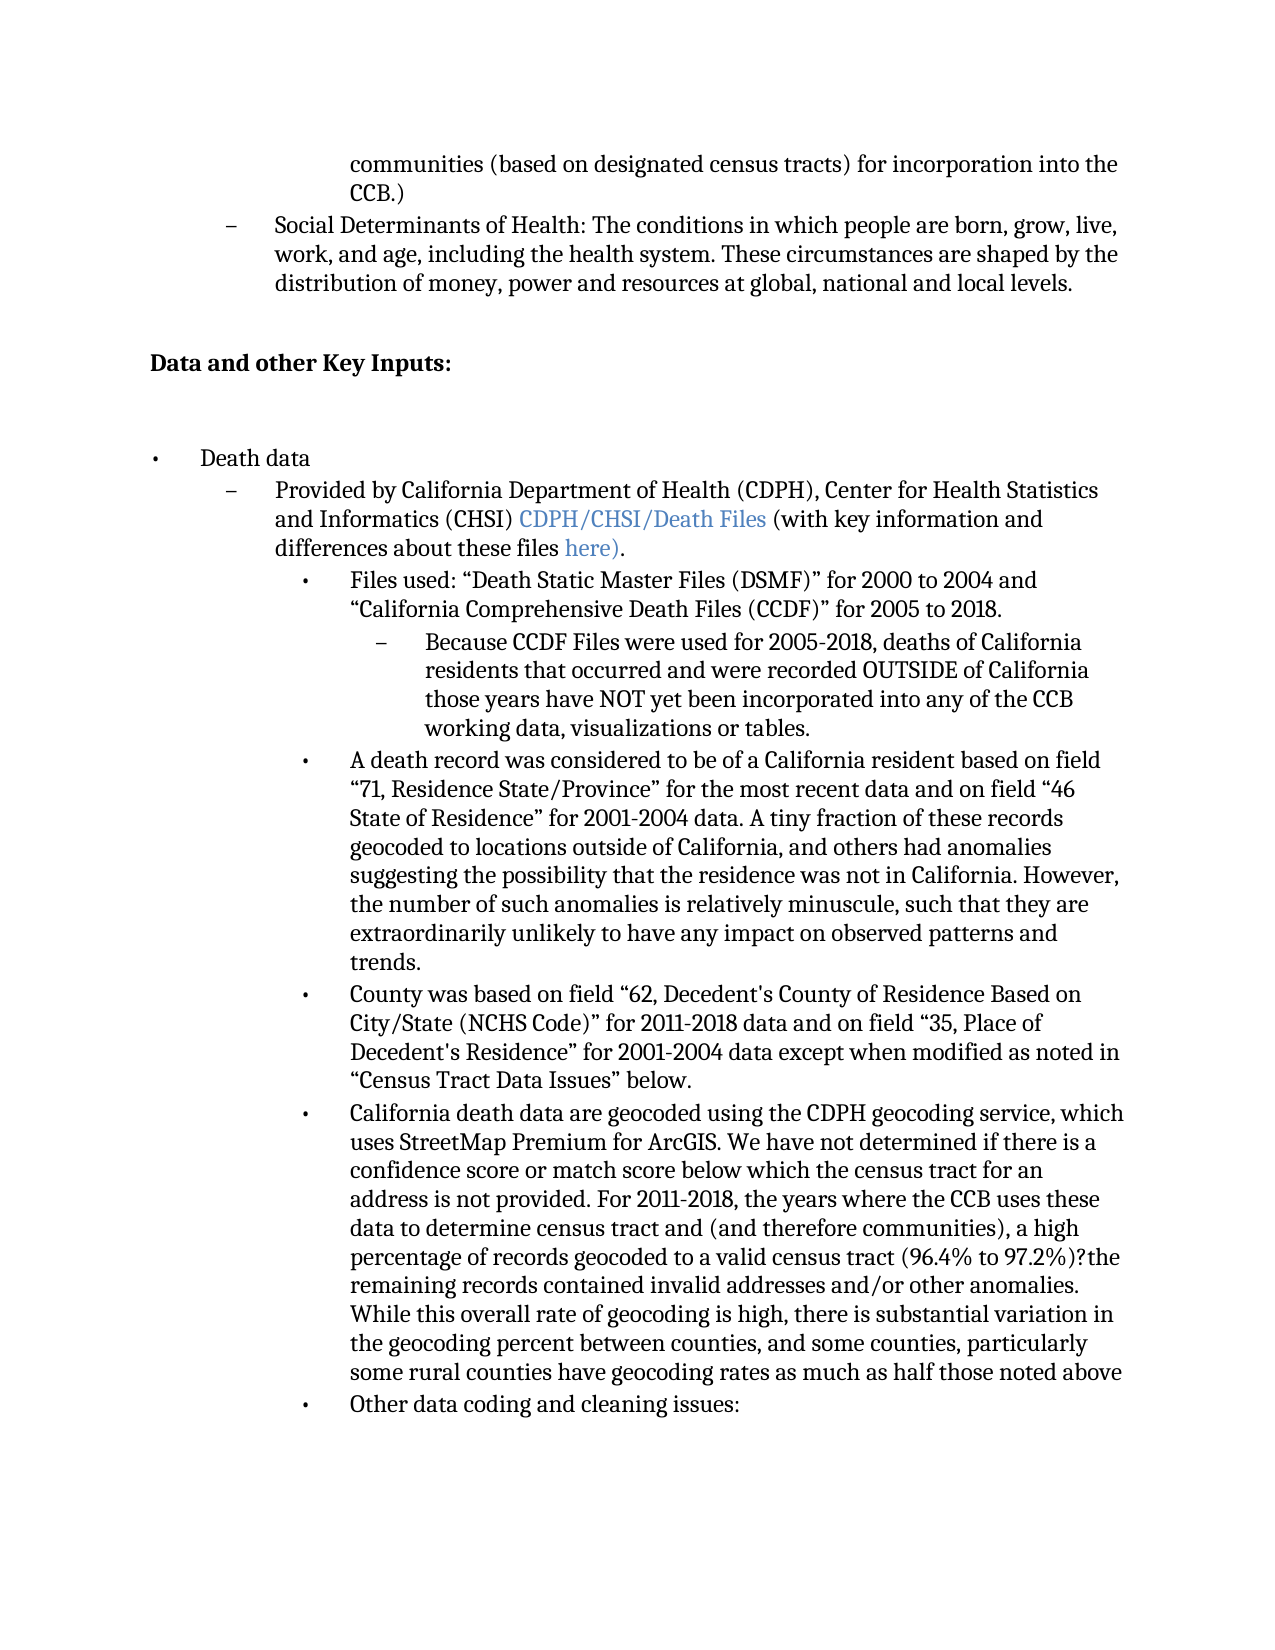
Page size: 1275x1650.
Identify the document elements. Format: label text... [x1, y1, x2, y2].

list Provided by California Department of Health (CDPH), Center for Health Statistics and Informatics (CHSI) CDPH/CHSI/Death Files (with key information and differences about these files here). [225, 476, 1125, 562]
list Death data [150, 444, 1125, 472]
list Files used: “Death Static Master Files (DSMF)” for 2000 to 2004 and “California Comprehensive Death Files (CCDF)” for 2005 to 2018. [300, 566, 1125, 624]
text Data and other Key Inputs: [150, 349, 1125, 377]
list Other data coding and cleaning issues: [300, 1390, 1125, 1419]
list Because CCDF Files were used for 2005-2018, deaths of California residents that occurred and were recorded OUTSIDE of California those years have NOT yet been incorporated into any of the CCB working data, visualizations or tables. [375, 627, 1125, 742]
list California death data are geocoded using the CDPH geocoding service, which uses StreetMap Premium for ArcGIS. We have not determined if there is a confidence score or match score below which the census tract for an address is not provided. For 2011-2018, the years where the CCB uses these data to determine census tract and (and therefore communities), a high percentage of records geocoded to a valid census tract (96.4% to 97.2%)?the remaining records contained invalid addresses and/or other anomalies. While this overall rate of geocoding is high, there is substantial variation in the geocoding percent between counties, and some counties, particularly some rural counties have geocoding rates as much as half those noted above [300, 1099, 1125, 1386]
list County was based on field “62, Decedent's County of Residence Based on City/State (NCHS Code)” for 2011-2018 data and on field “35, Place of Decedent's Residence” for 2001-2004 data except when modified as noted in “Census Tract Data Issues” below. [300, 980, 1125, 1095]
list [300, 150, 1125, 207]
list Social Determinants of Health: The conditions in which people are born, grow, live, work, and age, including the health system. These circumstances are shaped by the distribution of money, power and resources at global, national and local levels. [225, 211, 1125, 297]
list A death record was considered to be of a California resident based on field “71, Residence State/Province” for the most recent data and on field “46 State of Residence” for 2001-2004 data. A tiny fraction of these records geocoded to locations outside of California, and others had anomalies suggesting the possibility that the residence was not in California. However, the number of such anomalies is relatively minuscule, such that they are extraordinarily unlikely to have any impact on observed patterns and trends. [300, 746, 1125, 976]
